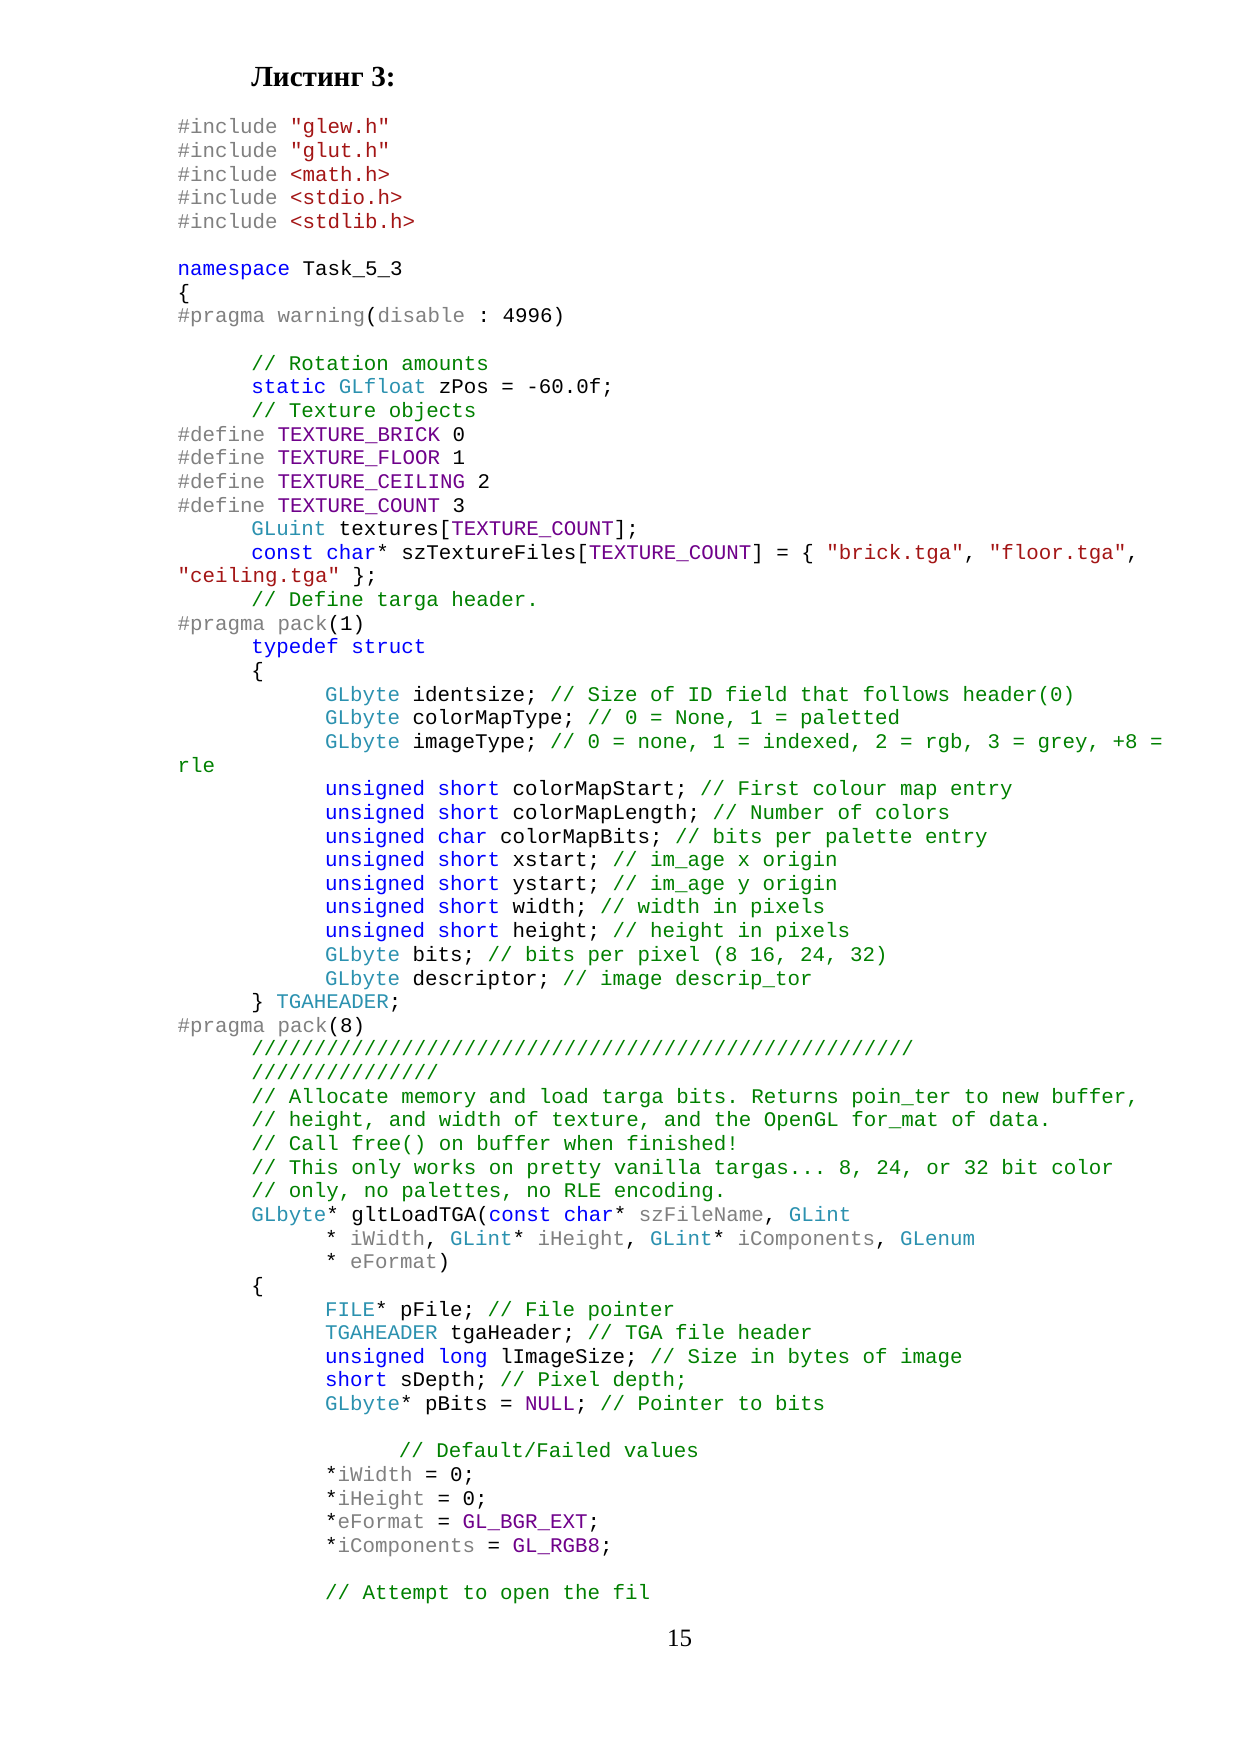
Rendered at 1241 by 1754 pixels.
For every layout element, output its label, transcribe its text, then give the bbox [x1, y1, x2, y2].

text ///////////////////////////////////////////////////// [177, 1038, 1181, 1062]
text #define TEXTURE_COUNT 3 [177, 494, 1181, 518]
text const char* szTextureFiles[TEXTURE_COUNT] = { "brick.tga", "floor.tga", "ceiling.tga" }; [177, 542, 1181, 589]
text unsigned short ystart; // im_age y origin [177, 873, 1181, 897]
text // only, no palettes, no RLE encoding. [177, 1180, 1181, 1204]
text unsigned short colorMapLength; // Number of colors [177, 802, 1181, 826]
text #pragma warning(disable : 4996) [177, 305, 1181, 329]
text GLbyte imageType; // 0 = none, 1 = indexed, 2 = rgb, 3 = grey, +8 = rle [177, 731, 1181, 778]
text unsigned long lImageSize; // Size in bytes of image [177, 1346, 1181, 1369]
text GLbyte descriptor; // image descrip_tor [177, 967, 1181, 991]
text #define TEXTURE_FLOOR 1 [177, 447, 1181, 471]
text #include "glut.h" [177, 140, 1181, 163]
text #include <stdlib.h> [177, 211, 1181, 234]
text *iWidth = 0; [177, 1464, 1181, 1488]
text namespace Task_5_3 [177, 258, 1181, 282]
text *iComponents = GL_RGB8; [177, 1535, 1181, 1559]
text unsigned short width; // width in pixels [177, 897, 1181, 920]
text GLuint textures[TEXTURE_COUNT]; [177, 518, 1181, 542]
text GLbyte colorMapType; // 0 = None, 1 = paletted [177, 707, 1181, 731]
text // height, and width of texture, and the OpenGL for_mat of data. [177, 1109, 1181, 1133]
text * iWidth, GLint* iHeight, GLint* iComponents, GLenum [177, 1228, 1181, 1251]
text } TGAHEADER; [177, 991, 1181, 1015]
text // Call free() on buffer when finished! [177, 1133, 1181, 1157]
text *eFormat = GL_BGR_EXT; [177, 1511, 1181, 1535]
text GLbyte* pBits = NULL; // Pointer to bits [177, 1393, 1181, 1417]
text // This only works on pretty vanilla targas... 8, 24, or 32 bit color [177, 1157, 1181, 1180]
text // Texture objects [177, 400, 1181, 424]
text #include <stdio.h> [177, 187, 1181, 211]
text typedef struct [177, 636, 1181, 660]
text *iHeight = 0; [177, 1488, 1181, 1511]
text GLbyte identsize; // Size of ID field that follows header(0) [177, 684, 1181, 707]
text #define TEXTURE_BRICK 0 [177, 424, 1181, 447]
text // Rotation amounts [177, 353, 1181, 376]
text FILE* pFile; // File pointer [177, 1298, 1181, 1322]
text Листинг 3: [177, 59, 1181, 93]
text unsigned short height; // height in pixels [177, 920, 1181, 944]
text /////////////// [177, 1062, 1181, 1086]
text short sDepth; // Pixel depth; [177, 1369, 1181, 1393]
text * eFormat) [177, 1251, 1181, 1275]
text #pragma pack(8) [177, 1015, 1181, 1038]
text TGAHEADER tgaHeader; // TGA file header [177, 1322, 1181, 1346]
text unsigned short xstart; // im_age x origin [177, 849, 1181, 873]
text // Allocate memory and load targa bits. Returns poin_ter to new buffer, [177, 1086, 1181, 1109]
text { [177, 282, 1181, 305]
text #include "glew.h" [177, 116, 1181, 140]
text #include <math.h> [177, 163, 1181, 187]
text unsigned char colorMapBits; // bits per palette entry [177, 826, 1181, 849]
text // Default/Failed values [177, 1440, 1181, 1464]
text // Attempt to open the fil [177, 1582, 1181, 1606]
text { [177, 660, 1181, 684]
text #pragma pack(1) [177, 613, 1181, 636]
text static GLfloat zPos = -60.0f; [177, 376, 1181, 400]
text // Define targa header. [177, 589, 1181, 613]
text GLbyte* gltLoadTGA(const char* szFileName, GLint [177, 1204, 1181, 1228]
text { [177, 1275, 1181, 1298]
text GLbyte bits; // bits per pixel (8 16, 24, 32) [177, 944, 1181, 967]
text unsigned short colorMapStart; // First colour map entry [177, 778, 1181, 802]
text #define TEXTURE_CEILING 2 [177, 471, 1181, 494]
